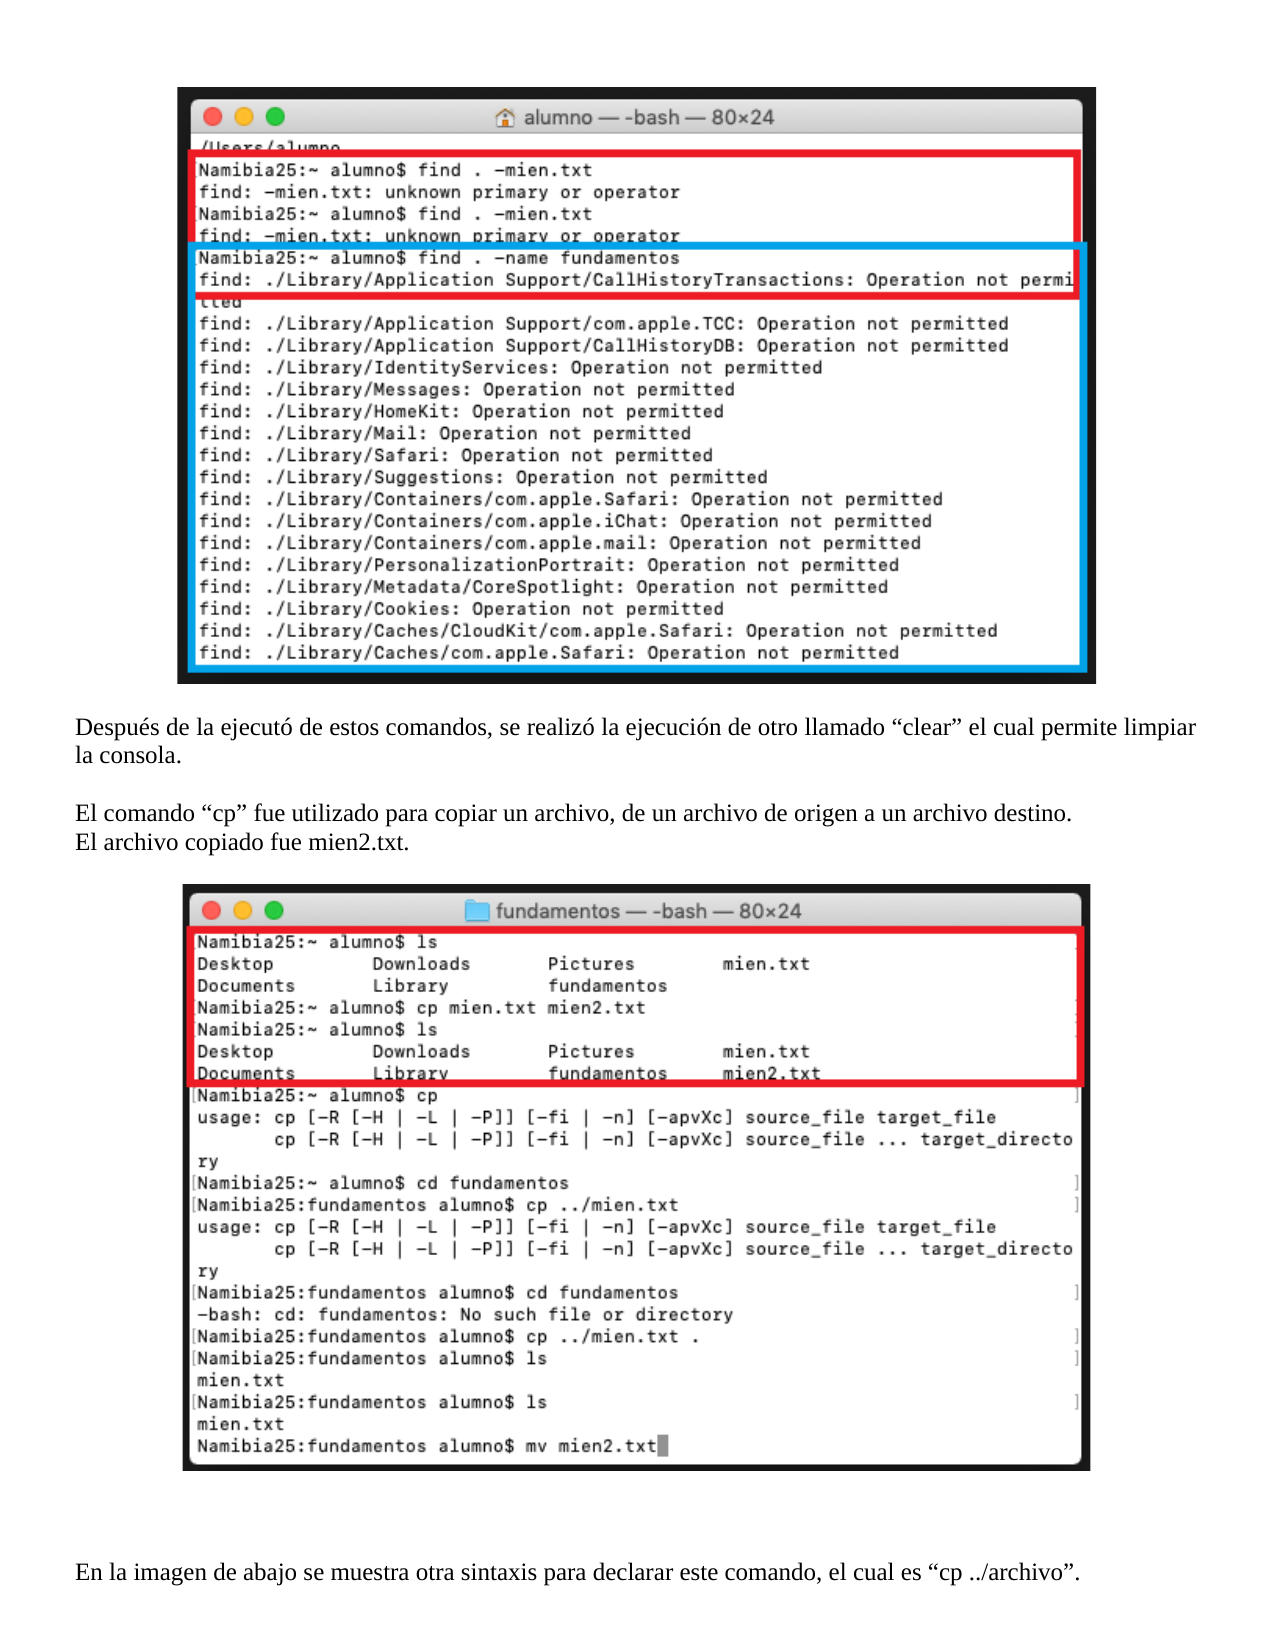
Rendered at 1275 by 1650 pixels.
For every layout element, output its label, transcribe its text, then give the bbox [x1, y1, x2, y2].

picture [182, 884, 1091, 1471]
text Después de la ejecutó de estos comandos, se realizó la ejecución de otro llamado “clear” el cual permite limpiar la consola. [75, 712, 1198, 769]
picture [177, 87, 1097, 684]
text En la imagen de abajo se muestra otra sintaxis para declarar este comando, el cual es “cp ../archivo”. [75, 1557, 1198, 1585]
text El archivo copiado fue mien2.txt. [75, 827, 1198, 856]
text El comando “cp” fue utilizado para copiar un archivo, de un archivo de origen a un archivo destino. [75, 798, 1198, 827]
